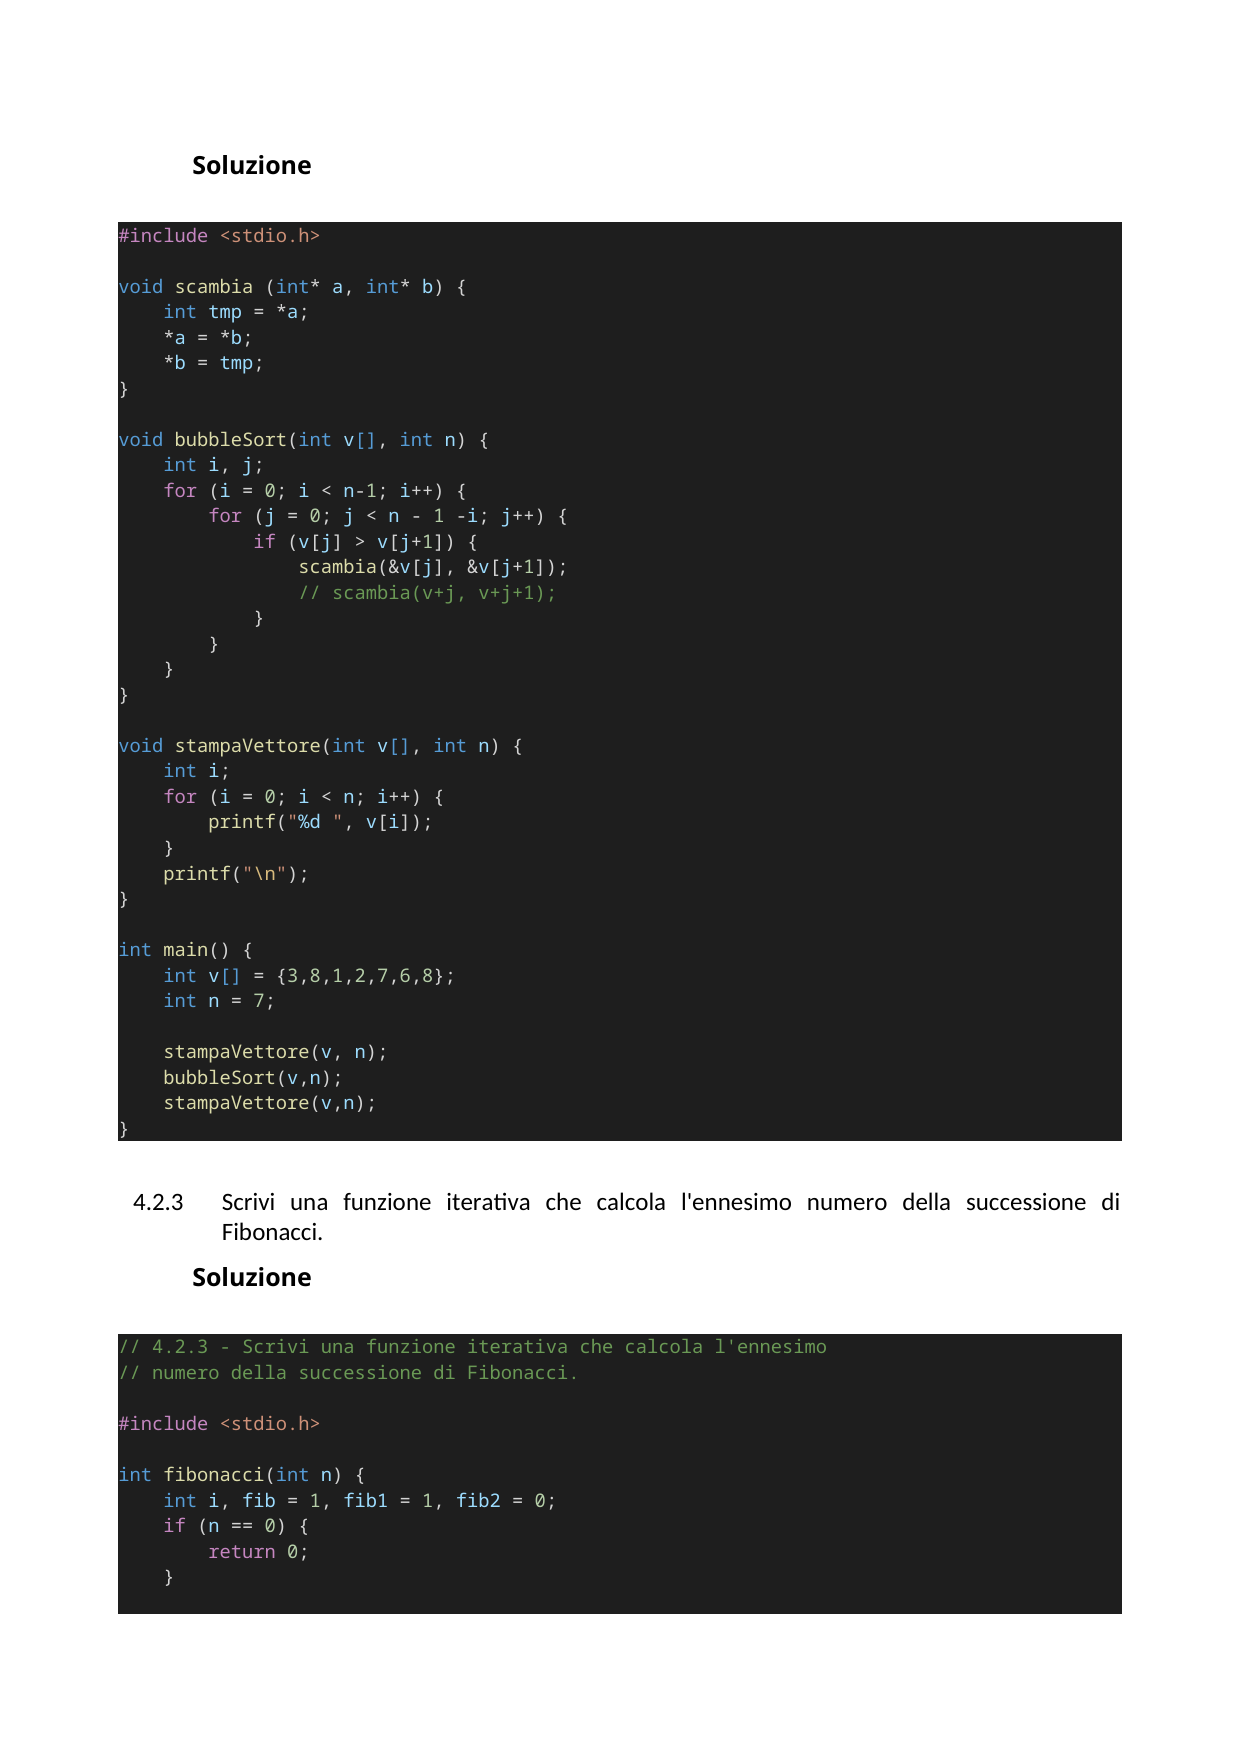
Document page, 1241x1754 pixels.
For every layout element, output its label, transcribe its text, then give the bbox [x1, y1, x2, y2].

text int n = 7; [118, 987, 1122, 1013]
text if (v[j] > v[j+1]) { [118, 528, 1122, 554]
subtitle Scrivi una funzione iterativa che calcola l'ennesimo numero della successione di Fibonacci. [133, 1186, 1122, 1247]
text *b = tmp; [118, 349, 1122, 375]
text void bubbleSort(int v[], int n) { [118, 426, 1122, 452]
text } [118, 681, 1122, 707]
text int i; [118, 758, 1122, 783]
text #include <stdio.h> [118, 1410, 1122, 1436]
text int v[] = {3,8,1,2,7,6,8}; [118, 962, 1122, 987]
text int i, j; [118, 452, 1122, 477]
text return 0; [118, 1538, 1122, 1563]
text for (i = 0; i < n; i++) { [118, 783, 1122, 809]
text // scambia(v+j, v+j+1); [118, 579, 1122, 605]
text } [118, 630, 1122, 656]
text } [118, 605, 1122, 630]
text stampaVettore(v,n); [118, 1089, 1122, 1115]
text int tmp = *a; [118, 298, 1122, 324]
text } [118, 1563, 1122, 1589]
subtitle Soluzione [192, 1259, 1122, 1294]
text int fibonacci(int n) { [118, 1461, 1122, 1487]
text } [118, 375, 1122, 401]
text // 4.2.3 - Scrivi una funzione iterativa che calcola l'ennesimo [118, 1334, 1122, 1359]
text printf("%d ", v[i]); [118, 809, 1122, 834]
text bubbleSort(v,n); [118, 1064, 1122, 1089]
text void stampaVettore(int v[], int n) { [118, 732, 1122, 758]
text scambia(&v[j], &v[j+1]); [118, 554, 1122, 579]
text #include <stdio.h> [118, 222, 1122, 247]
text for (j = 0; j < n - 1 -i; j++) { [118, 503, 1122, 528]
text } [118, 1115, 1122, 1141]
text int i, fib = 1, fib1 = 1, fib2 = 0; [118, 1487, 1122, 1512]
text stampaVettore(v, n); [118, 1038, 1122, 1064]
text } [118, 656, 1122, 681]
text *a = *b; [118, 324, 1122, 349]
text printf("\n"); [118, 860, 1122, 885]
text void scambia (int* a, int* b) { [118, 273, 1122, 298]
text } [118, 834, 1122, 860]
subtitle Soluzione [192, 148, 1122, 182]
text } [118, 885, 1122, 911]
text // numero della successione di Fibonacci. [118, 1359, 1122, 1385]
text for (i = 0; i < n-1; i++) { [118, 477, 1122, 503]
text if (n == 0) { [118, 1512, 1122, 1538]
text int main() { [118, 936, 1122, 962]
